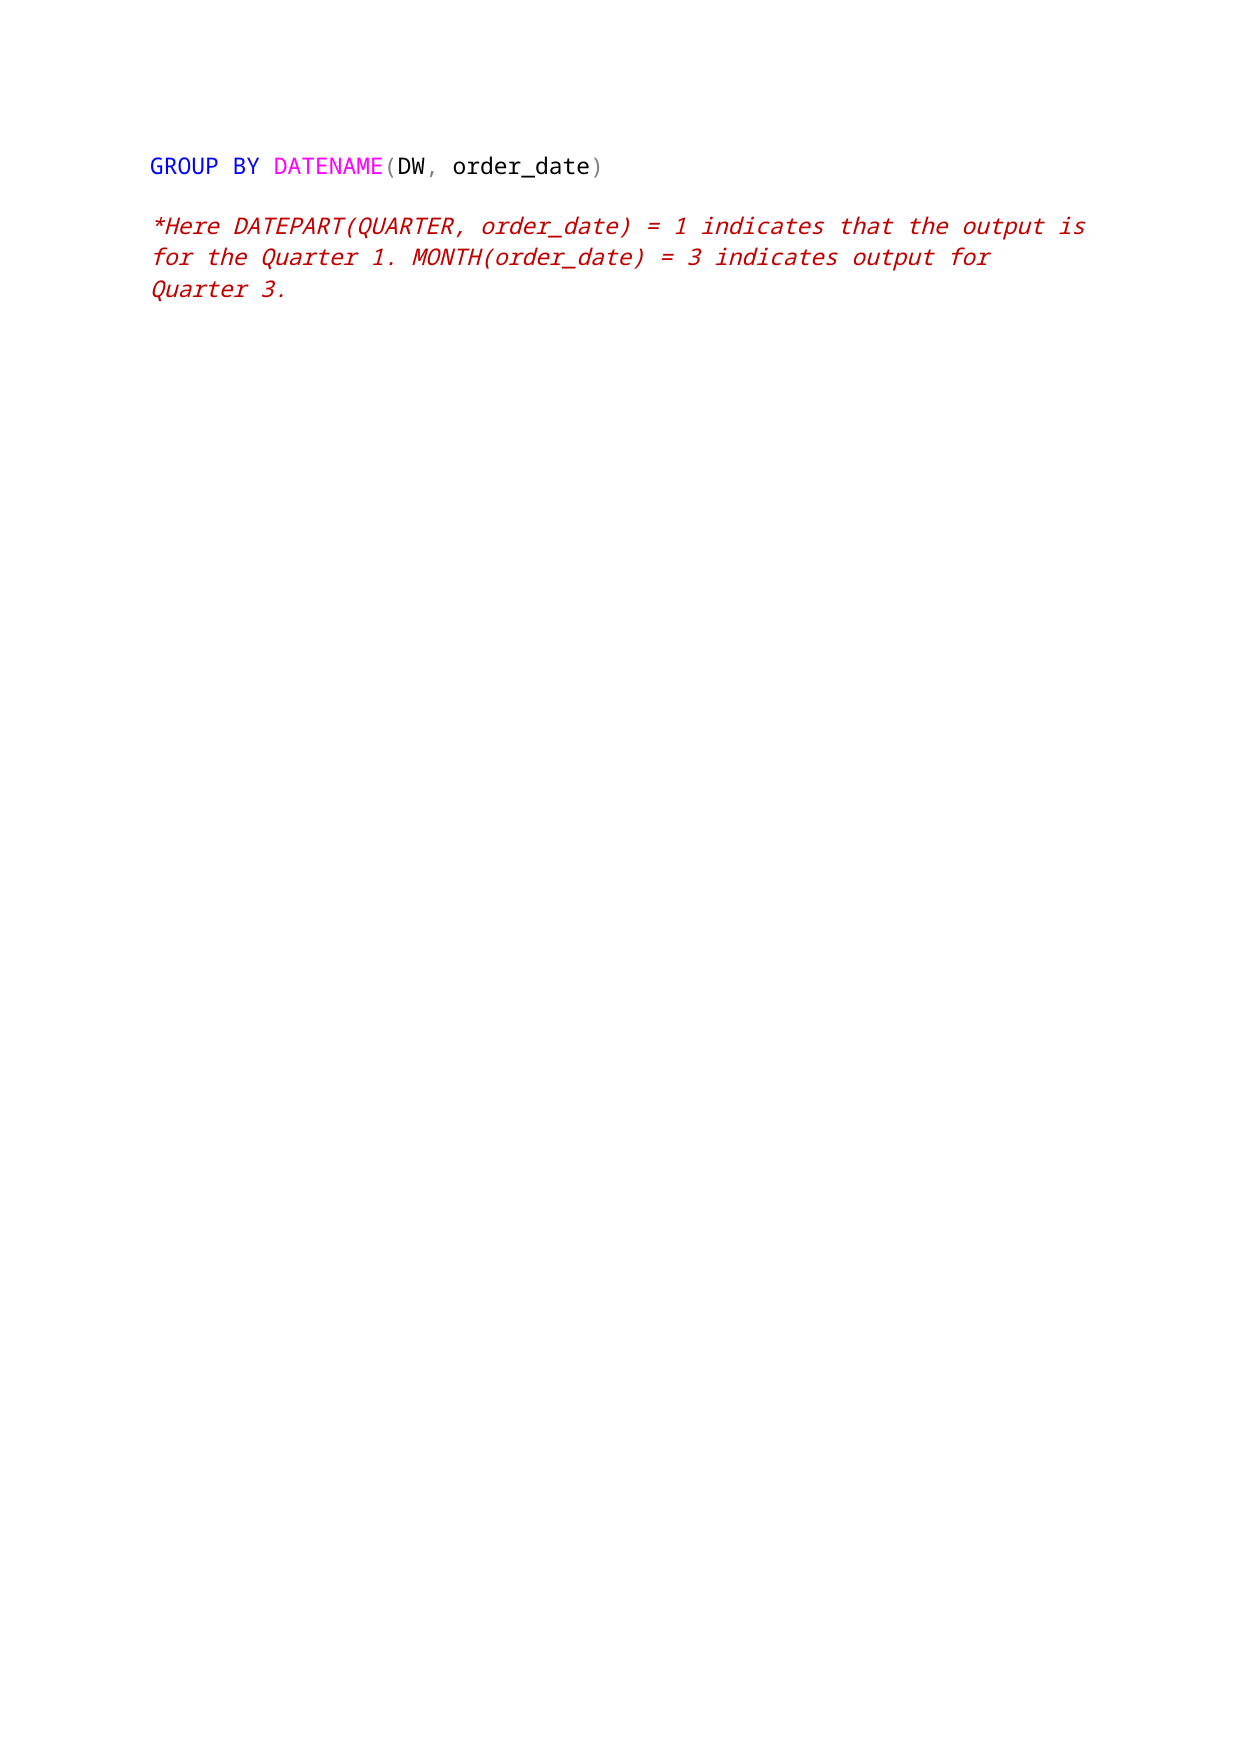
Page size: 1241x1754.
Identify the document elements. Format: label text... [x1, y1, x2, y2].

text GROUP BY DATENAME(DW, order_date) [150, 150, 1090, 181]
text *Here DATEPART(QUARTER, order_date) = 1 indicates that the output is for the Quarter 1. MONTH(order_date) = 3 indicates output for Quarter 3. [150, 210, 1090, 304]
